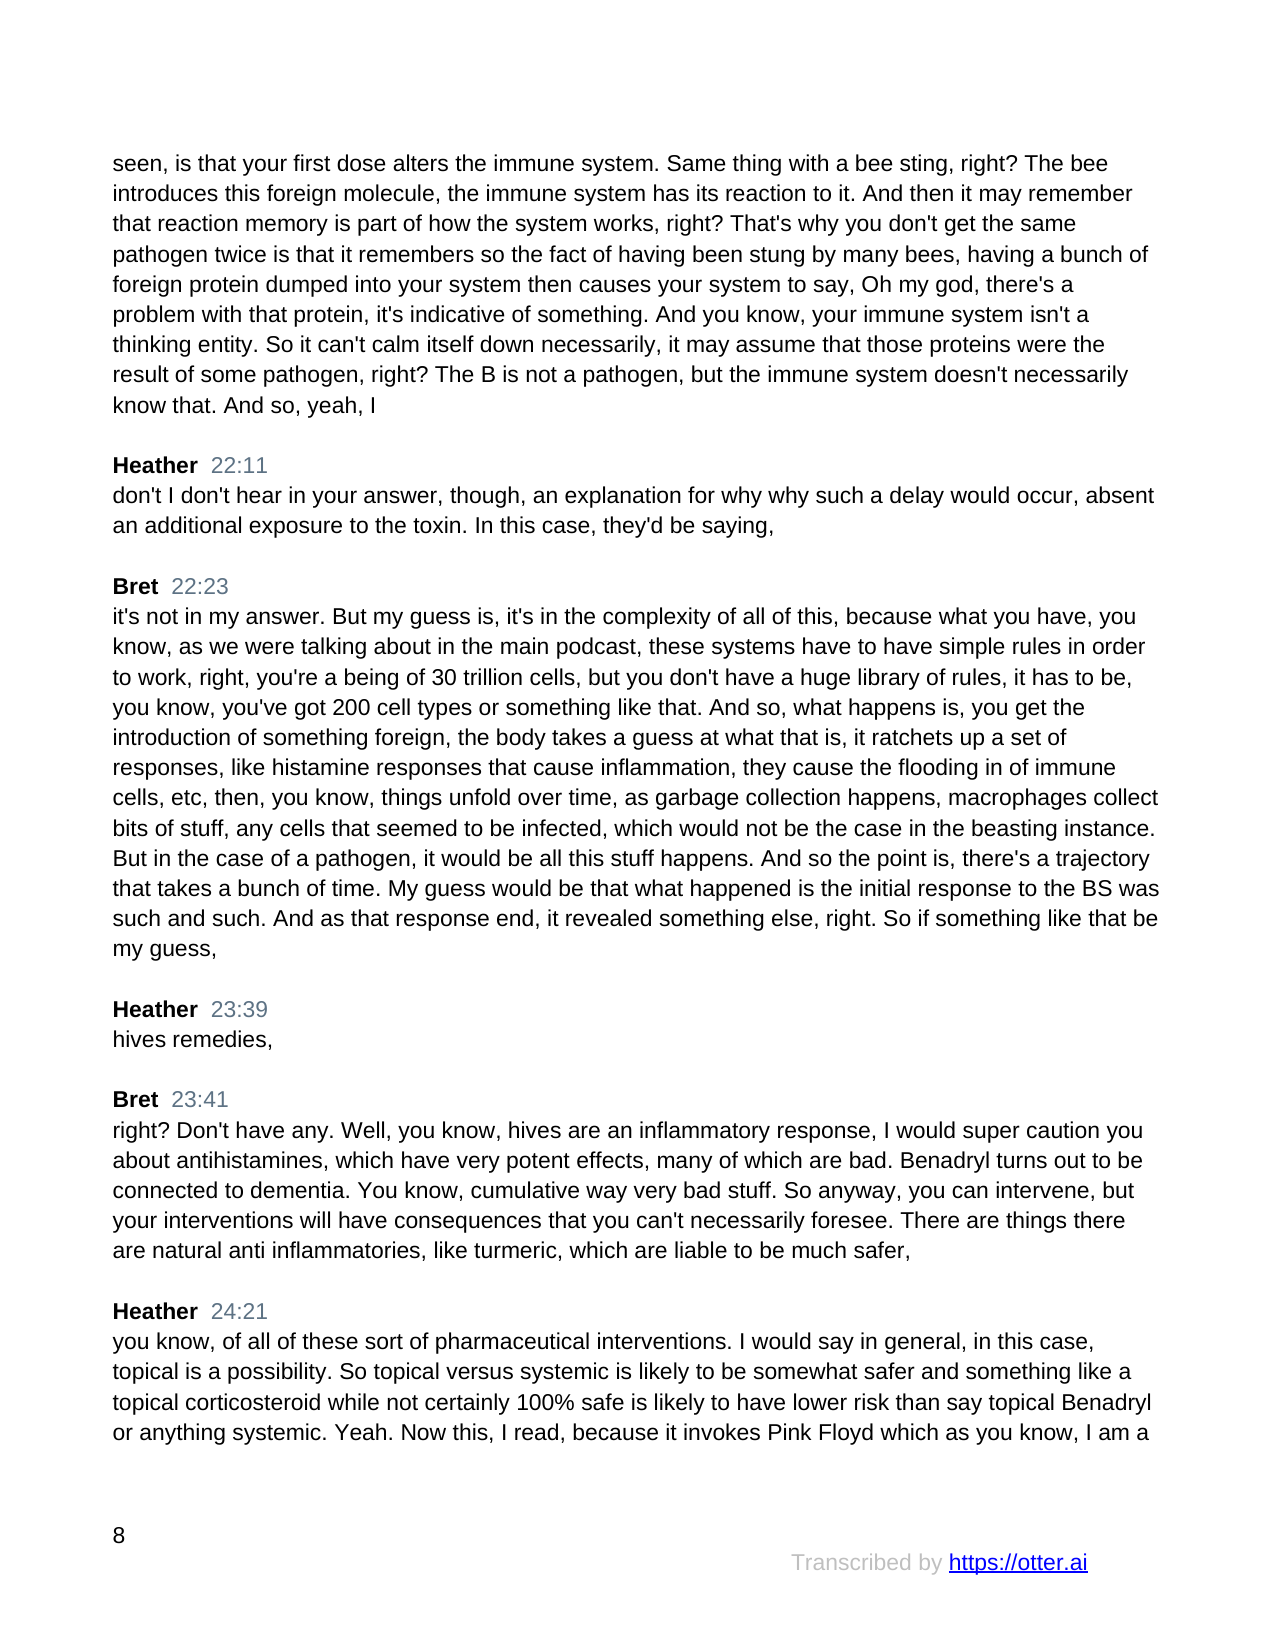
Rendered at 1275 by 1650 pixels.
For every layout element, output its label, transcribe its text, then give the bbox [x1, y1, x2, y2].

text Bret 23:41 [112, 1086, 1162, 1113]
text Bret 22:23 [112, 573, 1162, 599]
text right? Don't have any. Well, you know, hives are an inflammatory response, I would super caution you about antihistamines, which have very potent effects, many of which are bad. Benadryl turns out to be connected to dementia. You know, cumulative way very bad stuff. So anyway, you can intervene, but your interventions will have consequences that you can't necessarily foresee. There are things there are natural anti inflammatories, like turmeric, which are liable to be much safer, [112, 1117, 1162, 1264]
text don't I don't hear in your answer, though, an explanation for why why such a delay would occur, absent an additional exposure to the toxin. In this case, they'd be saying, [112, 482, 1162, 539]
text Heather 23:39 [112, 996, 1162, 1022]
text hives remedies, [112, 1026, 1162, 1052]
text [112, 1328, 1162, 1445]
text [112, 150, 1162, 418]
text Heather 24:21 [112, 1298, 1162, 1324]
text Heather 22:11 [112, 452, 1162, 478]
text it's not in my answer. But my guess is, it's in the complexity of all of this, because what you have, you know, as we were talking about in the main podcast, these systems have to have simple rules in order to work, right, you're a being of 30 trillion cells, but you don't have a huge library of rules, it has to be, you know, you've got 200 cell types or something like that. And so, what happens is, you get the introduction of something foreign, the body takes a guess at what that is, it ratchets up a set of responses, like histamine responses that cause inflammation, they cause the flooding in of immune cells, etc, then, you know, things unfold over time, as garbage collection happens, macrophages collect bits of stuff, any cells that seemed to be infected, which would not be the case in the beasting instance. But in the case of a pathogen, it would be all this stuff happens. And so the point is, there's a trajectory that takes a bunch of time. My guess would be that what happened is the initial response to the BS was such and such. And as that response end, it revealed something else, right. So if something like that be my guess, [112, 603, 1162, 962]
